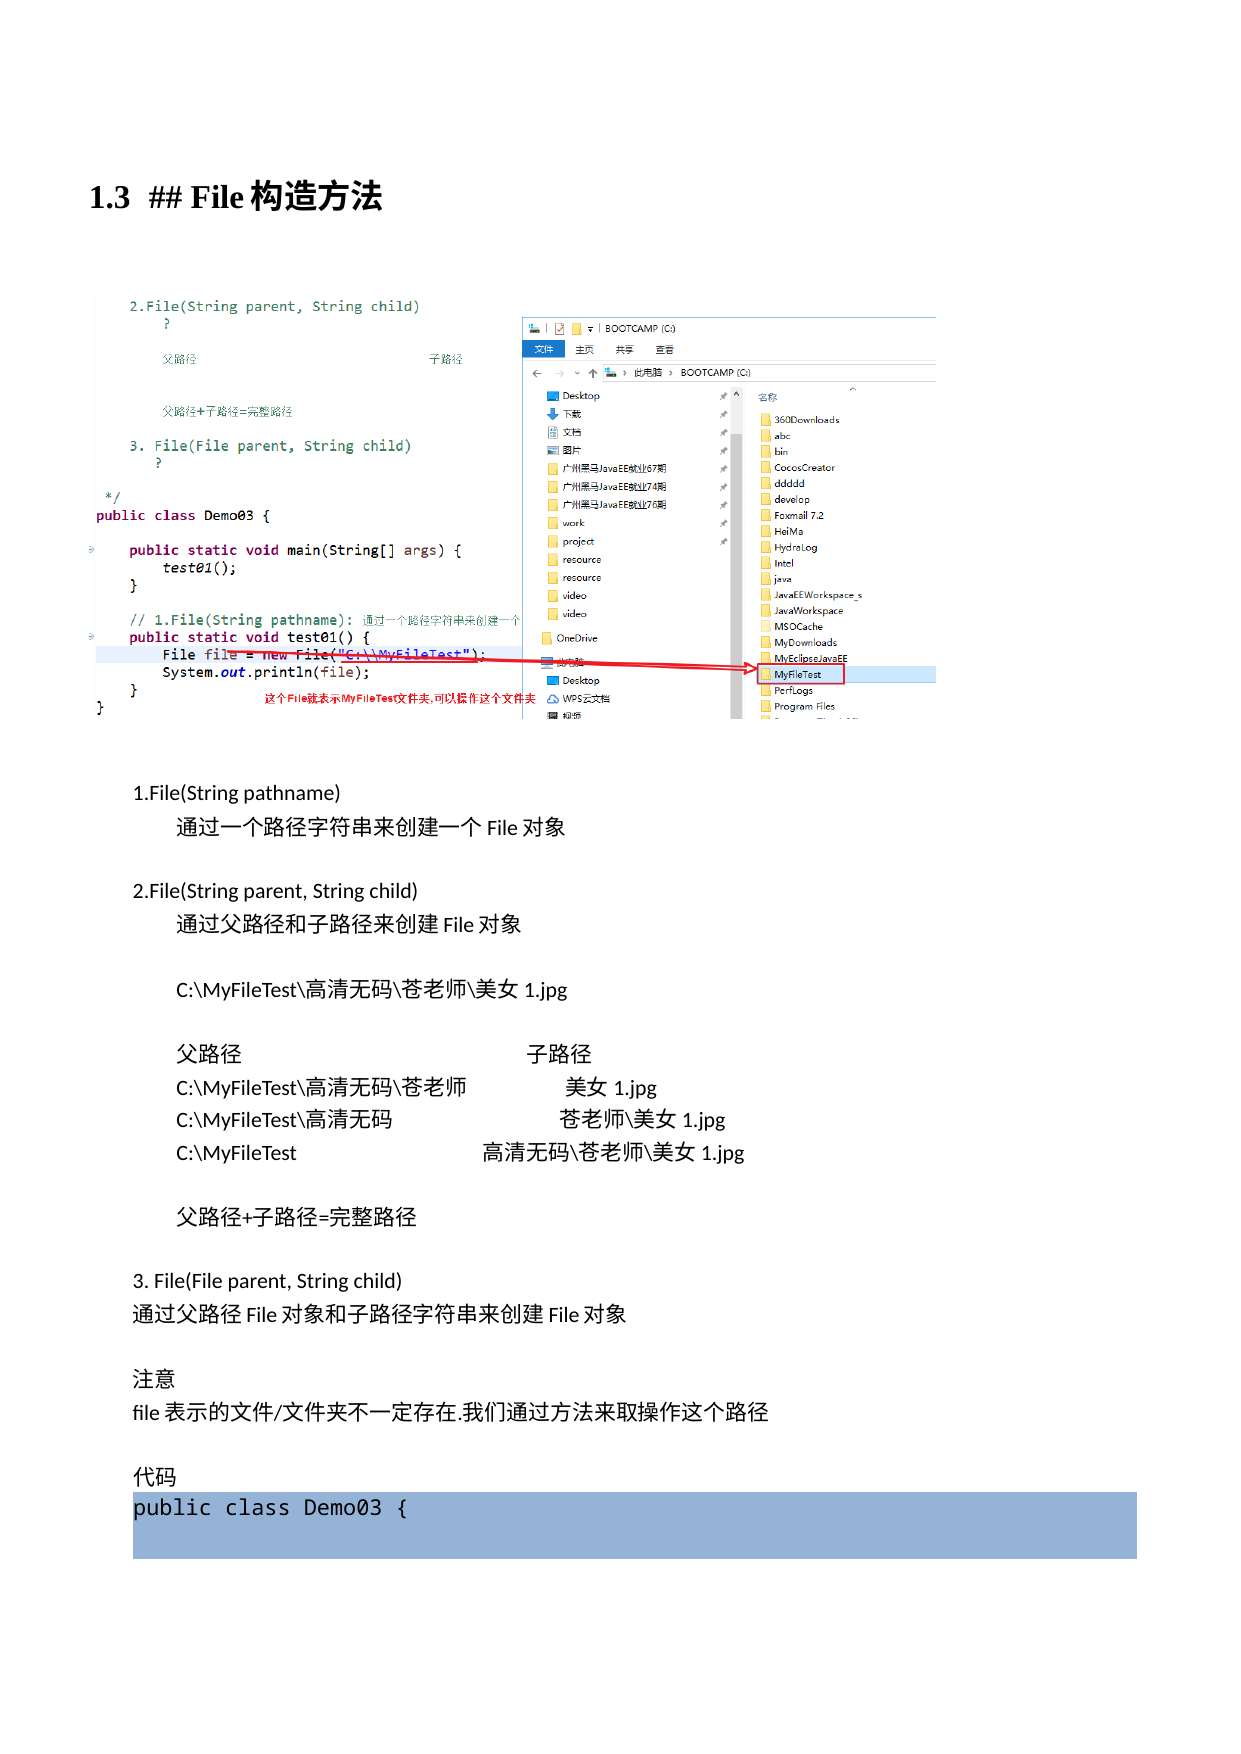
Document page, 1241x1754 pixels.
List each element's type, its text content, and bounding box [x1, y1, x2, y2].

text C:\MyFileTest\高清无码\苍老师 美女1.jpg [89, 1069, 1137, 1102]
text 通过父路径和子路径来创建File对象 [89, 907, 1137, 939]
text 代码 [133, 1459, 1137, 1492]
text file表示的文件/文件夹不一定存在.我们通过方法来取操作这个路径 [89, 1394, 1137, 1427]
text public class Demo03 { [133, 1492, 1137, 1521]
text 2.File(String parent, String child) [89, 874, 1137, 907]
text C:\MyFileTest\高清无码\苍老师\美女1.jpg [89, 972, 1137, 1004]
text 3. File(File parent, String child) [89, 1264, 1137, 1297]
text 父路径 子路径 [89, 1037, 1137, 1069]
text C:\MyFileTest 高清无码\苍老师\美女1.jpg [89, 1134, 1137, 1167]
subtitle ## File构造方法 [89, 162, 1137, 227]
text 父路径+子路径=完整路径 [89, 1199, 1137, 1232]
text 通过父路径File对象和子路径字符串来创建File对象 [89, 1297, 1137, 1329]
text 1.File(String pathname) [89, 777, 1137, 809]
text C:\MyFileTest\高清无码 苍老师\美女1.jpg [89, 1102, 1137, 1134]
text 通过一个路径字符串来创建一个File对象 [89, 809, 1137, 842]
text 注意 [89, 1362, 1137, 1394]
picture [88, 289, 936, 719]
